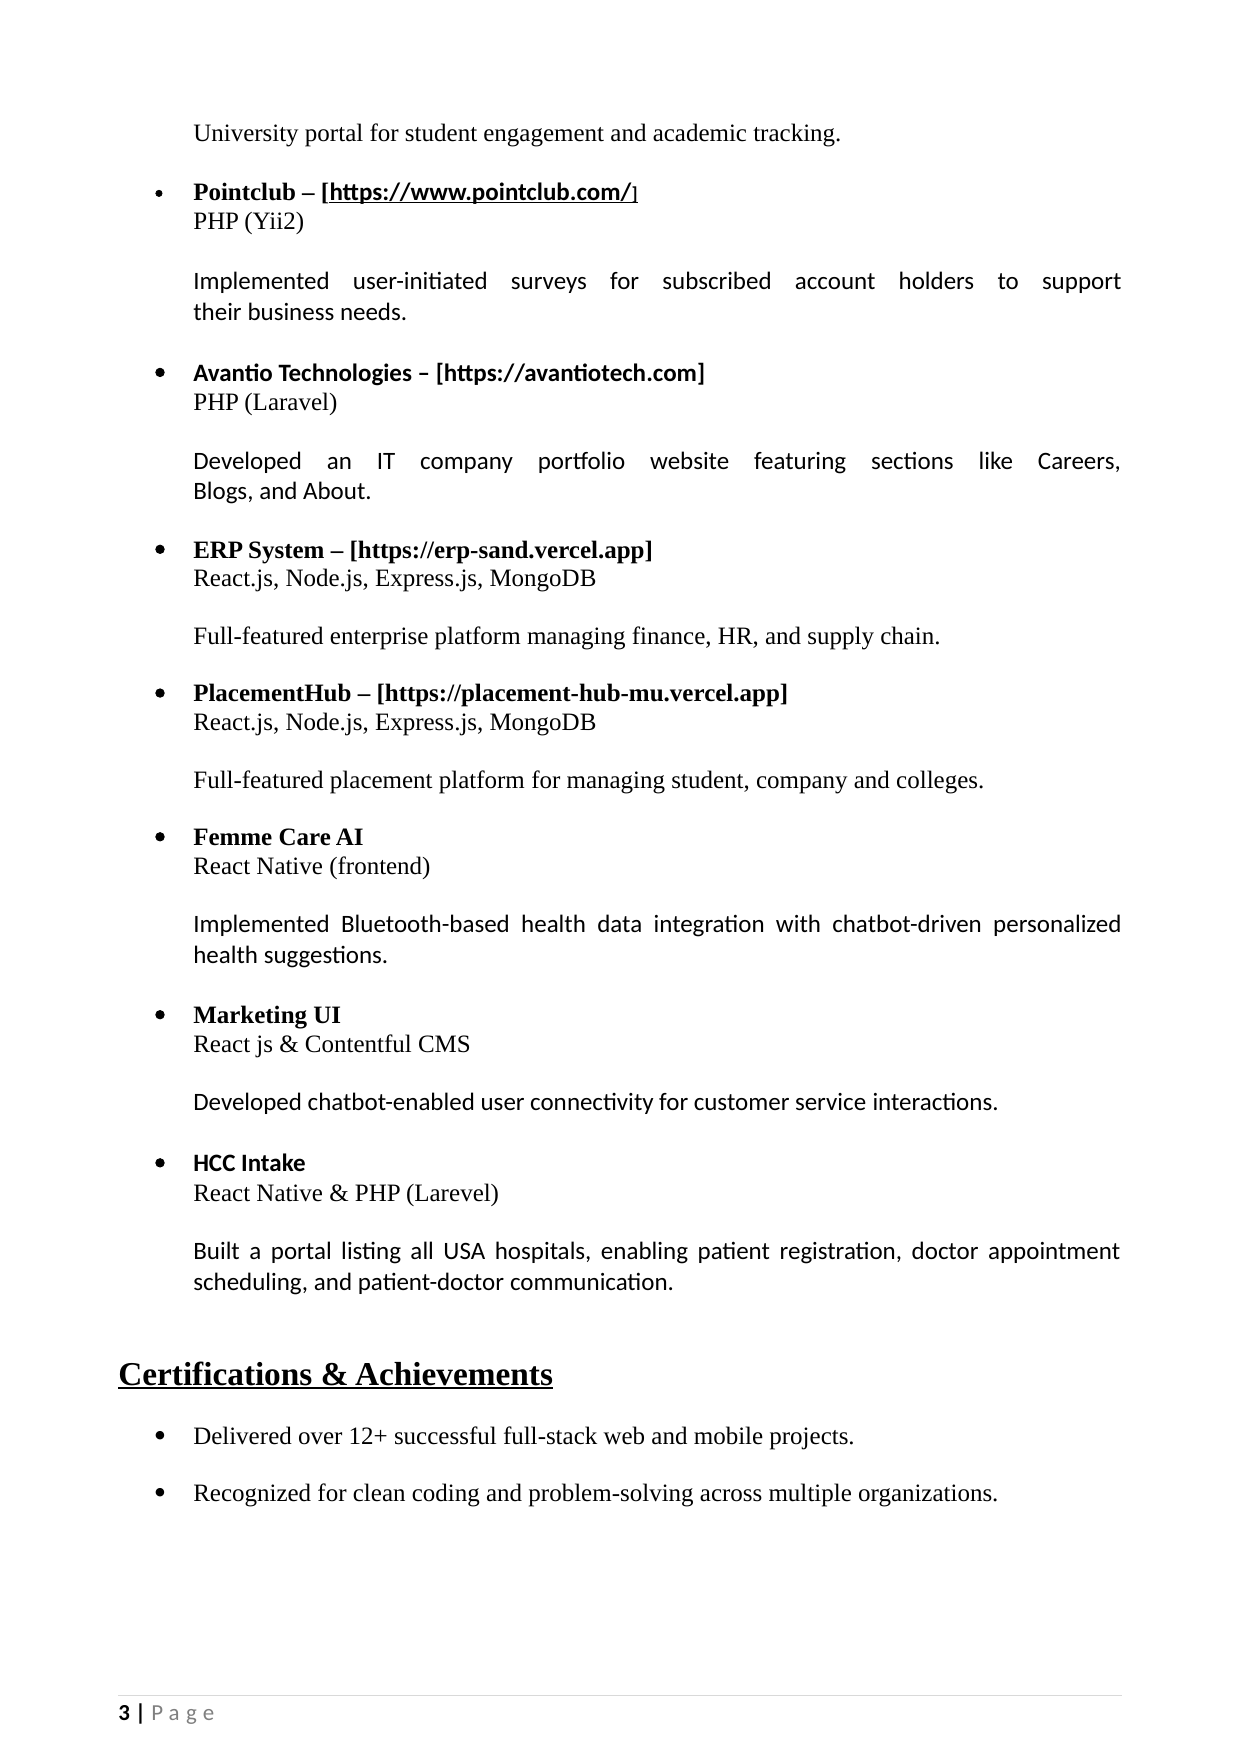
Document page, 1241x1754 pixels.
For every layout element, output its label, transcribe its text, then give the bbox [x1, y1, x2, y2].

list Femme Care AI [156, 822, 1122, 851]
list Avantio Technologies – [https://avantiotech.com] [156, 357, 1122, 387]
text Developed an IT company portfolio website featuring sections like Careers, Blogs, and About. [193, 445, 1122, 506]
text Implemented user-initiated surveys for subscribed account holders to support their business needs. [193, 265, 1122, 326]
text Built a portal listing all USA hospitals, enabling patient registration, doctor appointment scheduling, and patient-doctor communication. [193, 1235, 1122, 1296]
text React Native (frontend) [193, 851, 1122, 880]
list ERP System – [https://erp-sand.vercel.app] [156, 535, 1122, 563]
text React js & Contentful CMS [193, 1029, 1122, 1058]
text React Native & PHP (Larevel) [193, 1178, 1122, 1207]
text React.js, Node.js, Express.js, MongoDB [193, 563, 1122, 592]
list Marketing UI [156, 1000, 1122, 1029]
list Recognized for clean coding and problem-solving across multiple organizations. [156, 1478, 1122, 1507]
text Certifications & Achievements [118, 1354, 1122, 1392]
text University portal for student engagement and academic tracking. [193, 118, 1122, 147]
text Implemented Bluetooth-based health data integration with chatbot-driven personalized health suggestions. [193, 908, 1122, 969]
text PHP (Yii2) [193, 206, 1122, 235]
text Developed chatbot-enabled user connectivity for customer service interactions. [193, 1086, 1122, 1117]
text PHP (Laravel) [193, 387, 1122, 416]
list Delivered over 12+ successful full-stack web and mobile projects. [156, 1421, 1122, 1450]
text React.js, Node.js, Express.js, MongoDB [193, 707, 1122, 736]
text Full-featured enterprise platform managing finance, HR, and supply chain. [193, 621, 1122, 650]
list Pointclub – [https://www.pointclub.com/] [156, 176, 1122, 206]
list HCC Intake [156, 1147, 1122, 1178]
list PlacementHub – [https://placement-hub-mu.vercel.app] [156, 678, 1122, 707]
text Full-featured placement platform for managing student, company and colleges. [193, 765, 1122, 793]
